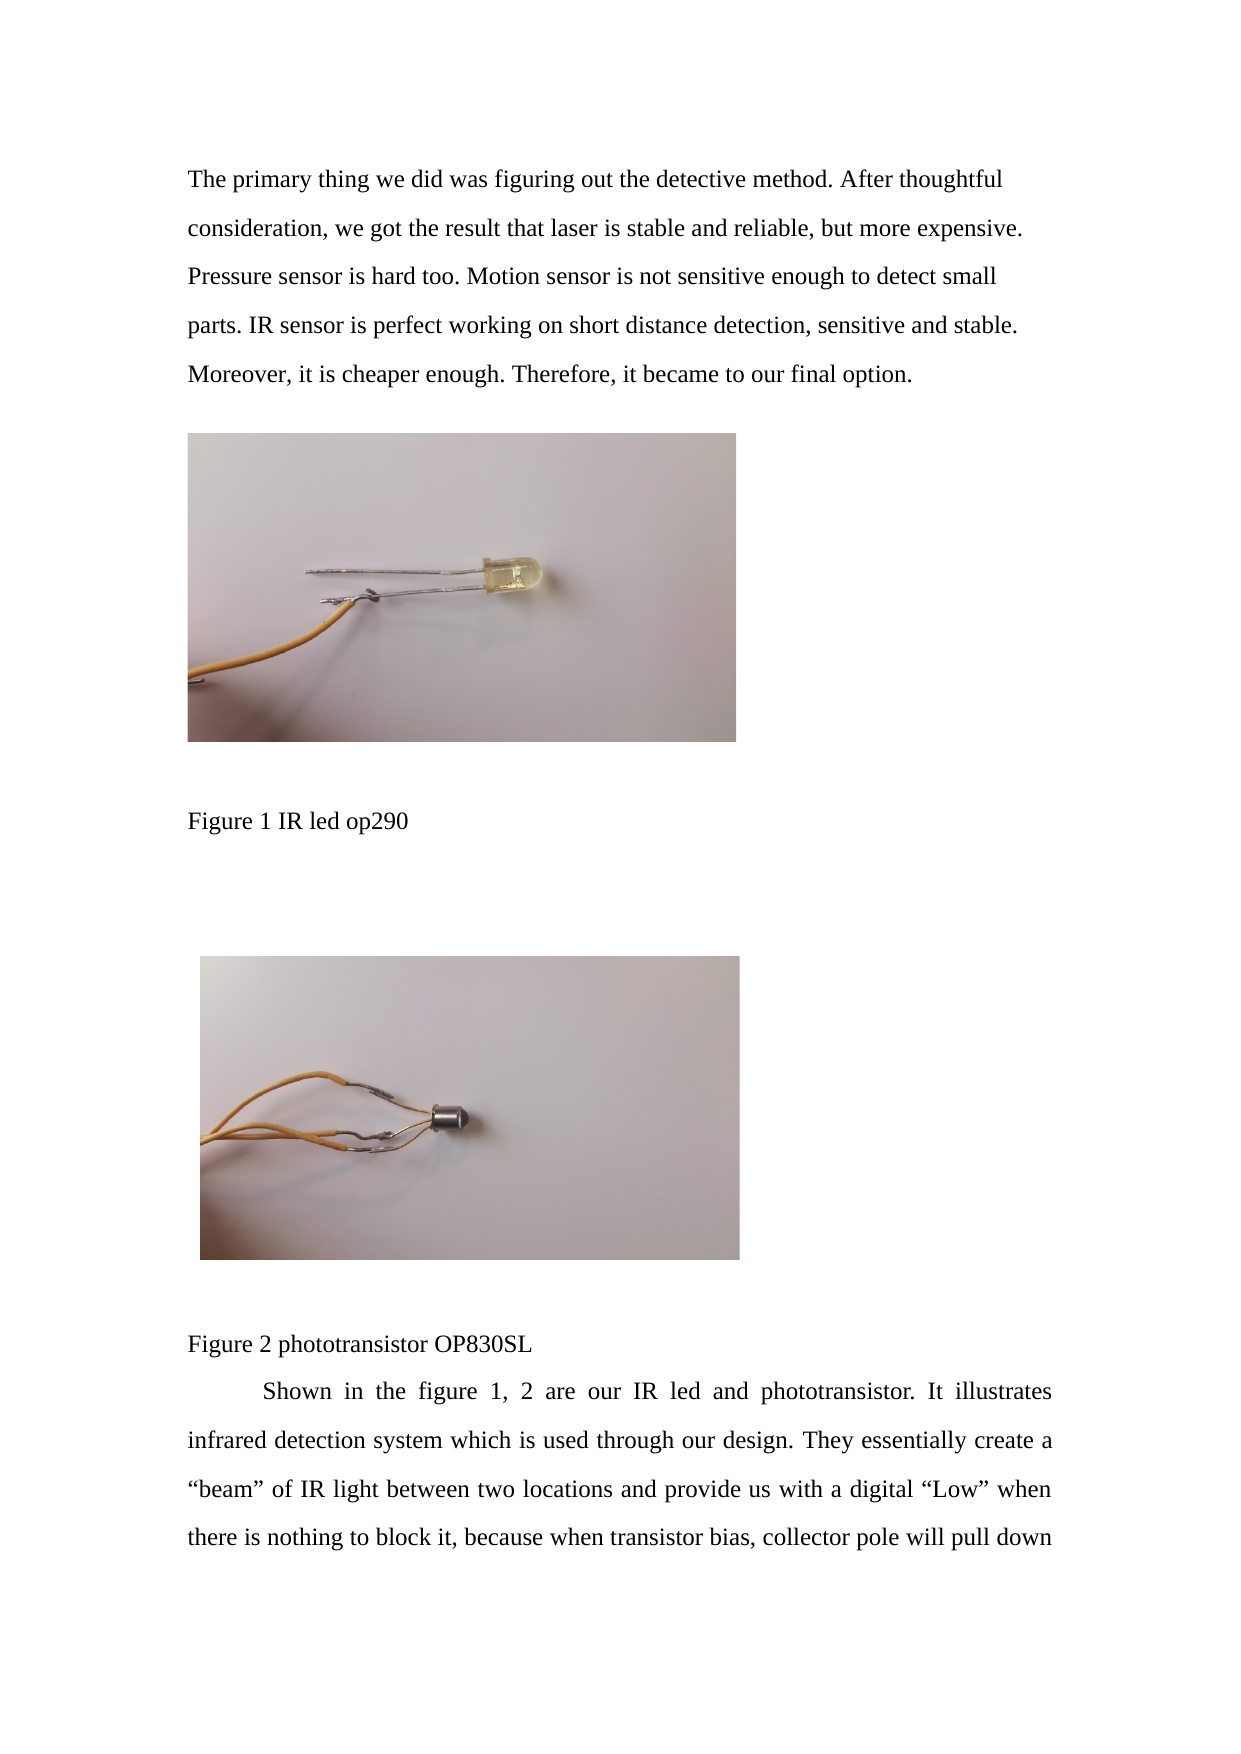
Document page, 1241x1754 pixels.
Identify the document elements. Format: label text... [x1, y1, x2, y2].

picture [187, 433, 737, 742]
text Figure 1 IR led op290 [187, 804, 1053, 837]
text Figure 2 phototransistor OP830SL [187, 1327, 1053, 1360]
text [187, 1374, 1053, 1553]
text The primary thing we did was figuring out the detective method. After thoughtful consideration, we got the result that laser is stable and reliable, but more expensive. Pressure sensor is hard too. Motion sensor is not sensitive enough to detect small parts. IR sensor is perfect working on short distance detection, sensitive and stable. Moreover, it is cheaper enough. Therefore, it became to our final option. [187, 162, 1053, 389]
picture [200, 956, 740, 1260]
